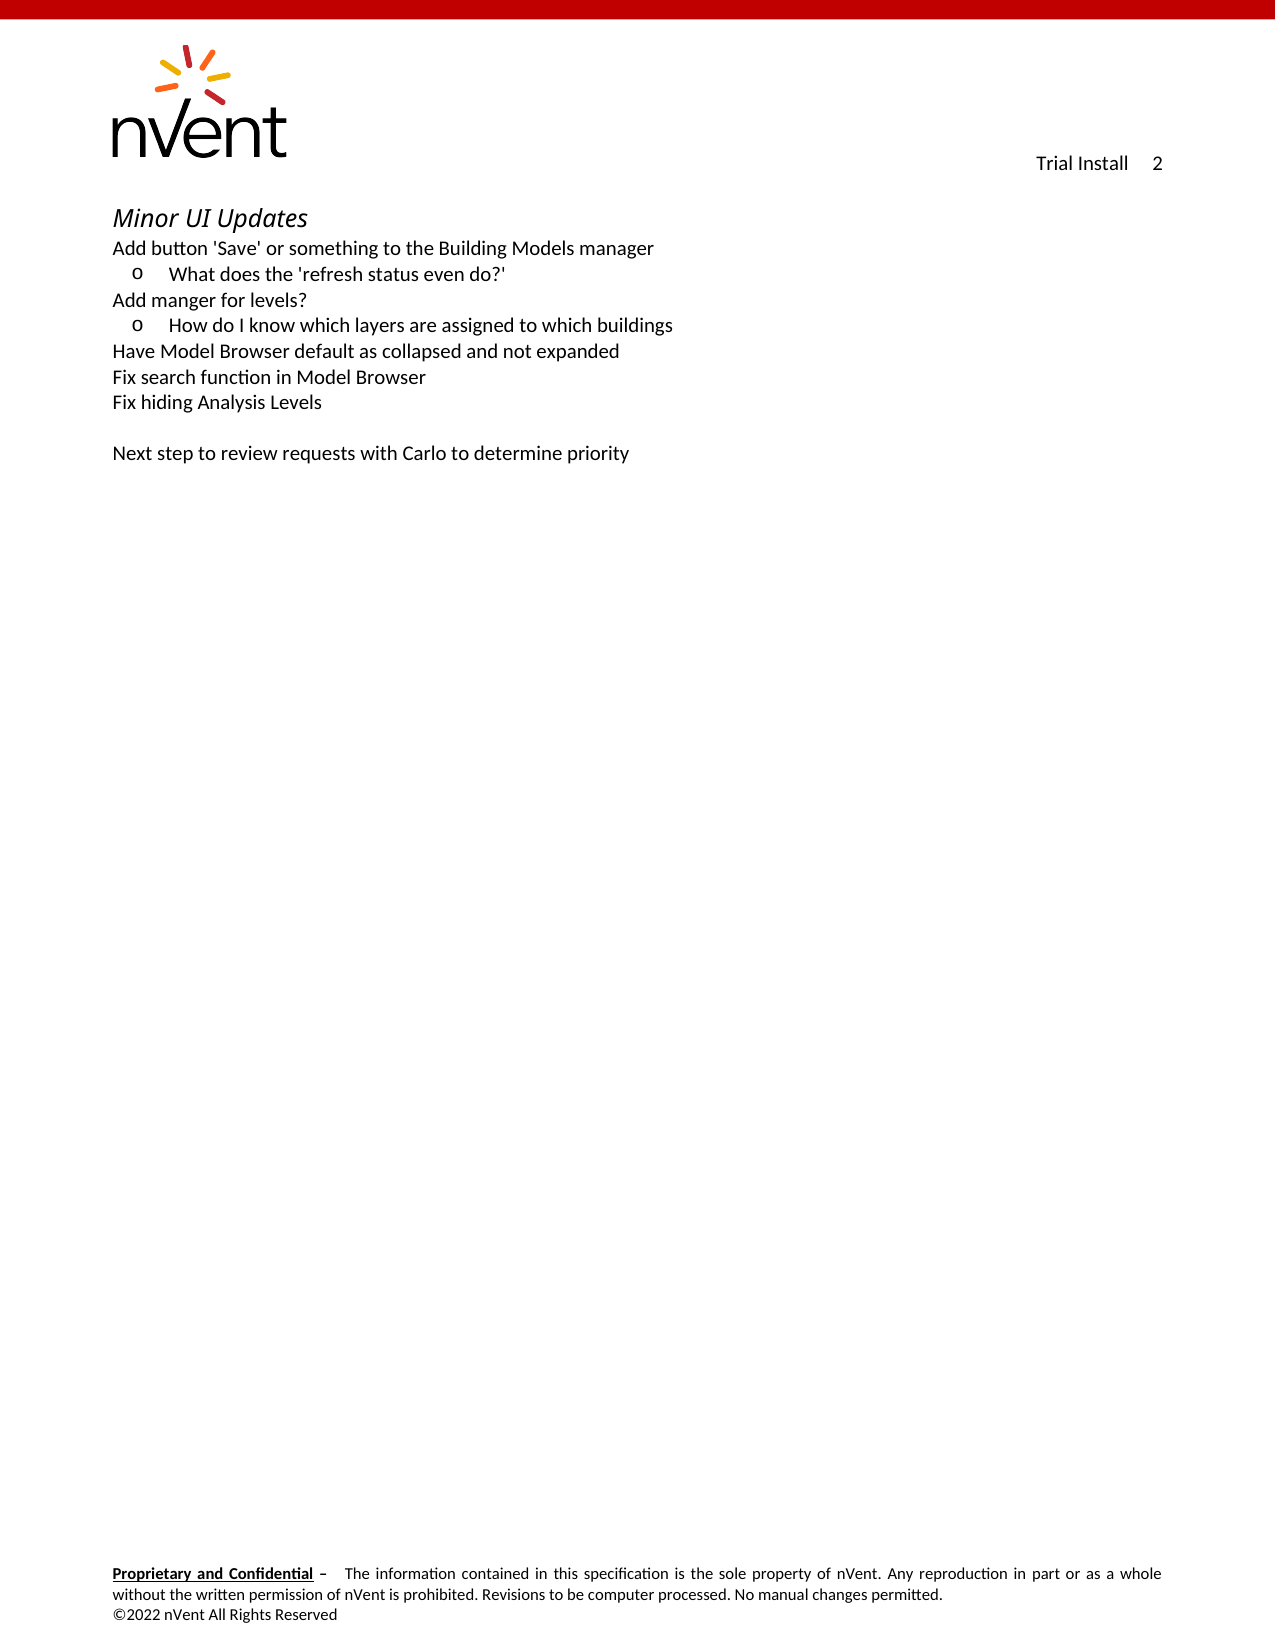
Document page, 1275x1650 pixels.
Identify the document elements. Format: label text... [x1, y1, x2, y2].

text Next step to review requests with Carlo to determine priority [112, 440, 1162, 466]
text Fix hiding Analysis Levels [112, 389, 1162, 415]
text Add button 'Save' or something to the Building Models manager [112, 235, 1162, 260]
picture [112, 45, 287, 158]
subtitle Minor UI Updates [112, 201, 1162, 235]
text Have Model Browser default as collapsed and not expanded [112, 339, 1162, 364]
text Fix search function in Model Browser [112, 364, 1162, 389]
text Add manger for levels? [112, 287, 1162, 312]
list How do I know which layers are assigned to which buildings [131, 312, 1162, 339]
list What does the 'refresh status even do?' [131, 260, 1162, 287]
